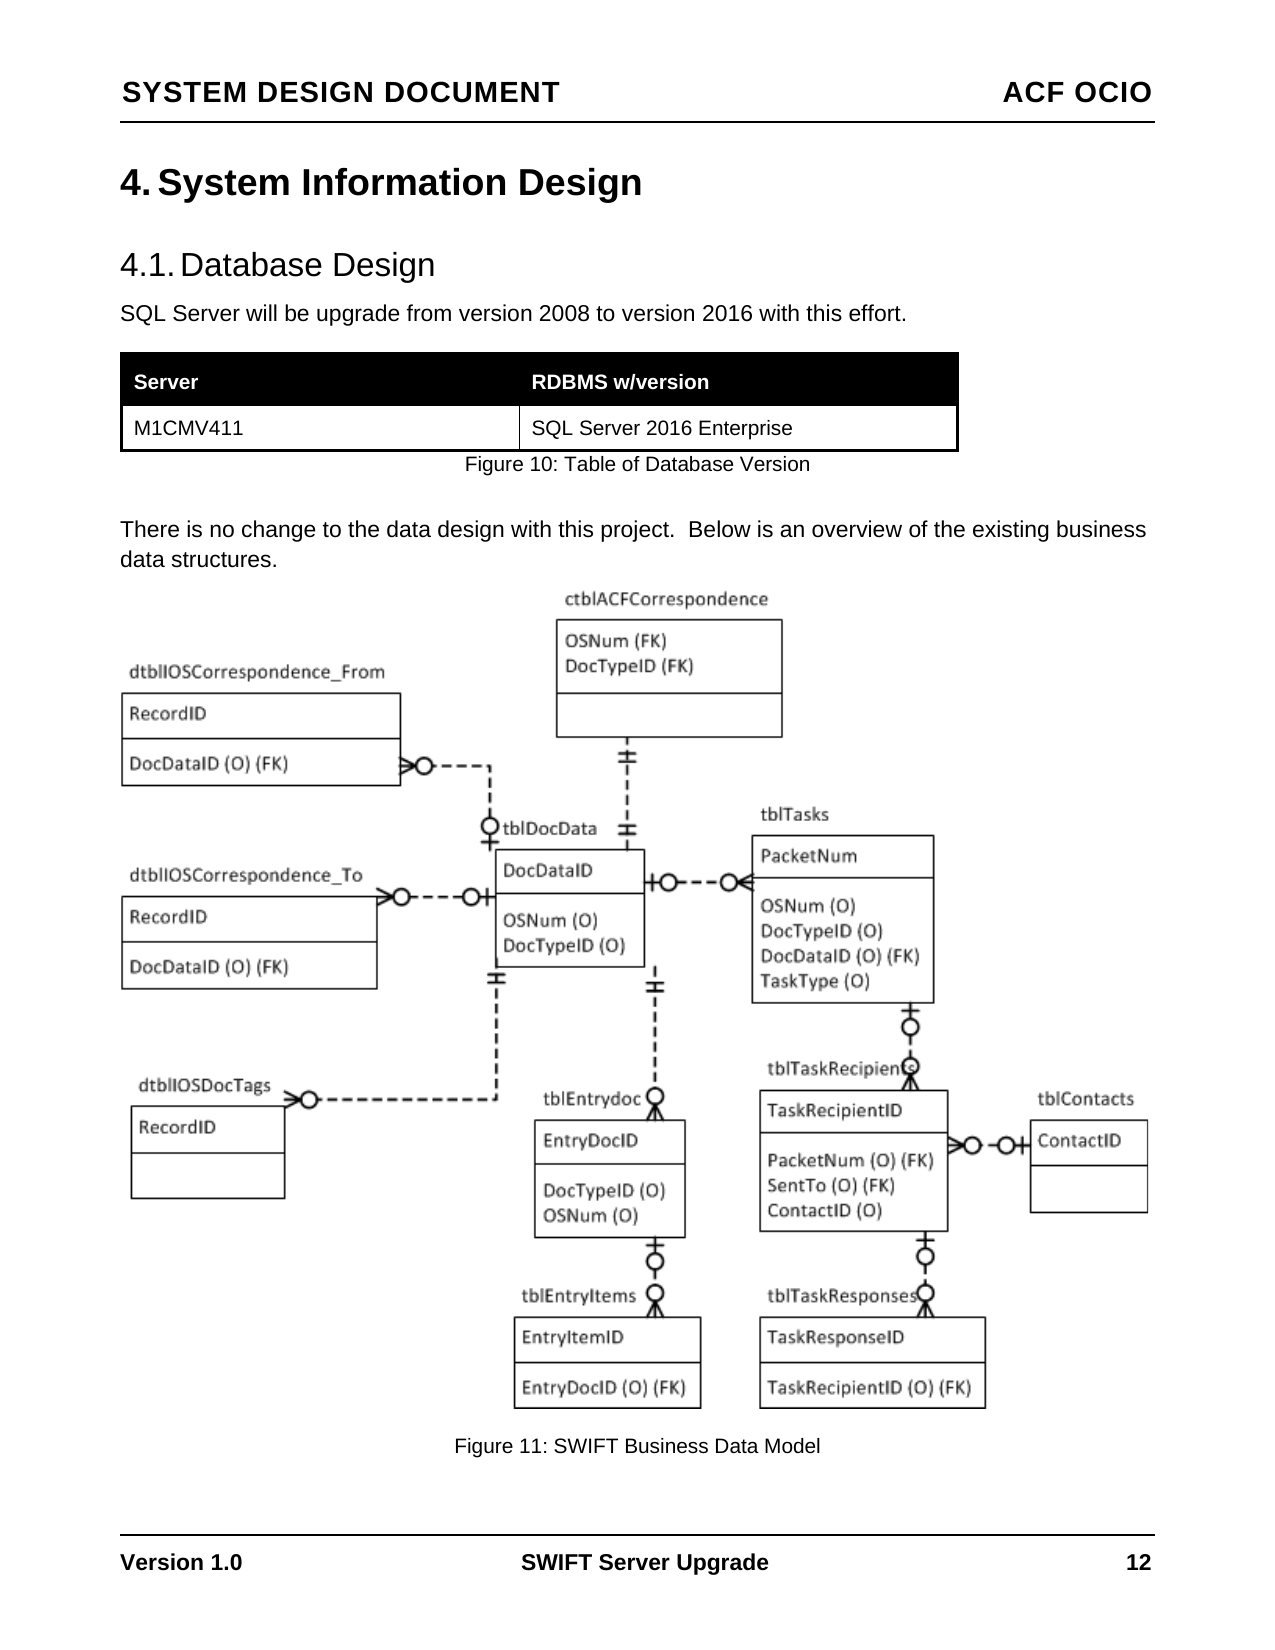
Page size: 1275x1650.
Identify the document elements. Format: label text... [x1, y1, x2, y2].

picture [120, 576, 1149, 1409]
text Figure 11: SWIFT Business Data Model [120, 1434, 1155, 1458]
table_header RDBMS w/version [521, 355, 956, 403]
subtitle Database Design [120, 246, 1155, 284]
text SQL Server will be upgrade from version 2008 to version 2016 with this effort. [120, 300, 1155, 327]
table_cell SQL Server 2016 Enterprise [520, 406, 956, 449]
subtitle System Information Design [120, 161, 1155, 204]
table_cell M1CMV411 [123, 406, 519, 449]
text Figure 10: Table of Database Version [120, 452, 1155, 476]
table_header Server [123, 355, 518, 403]
